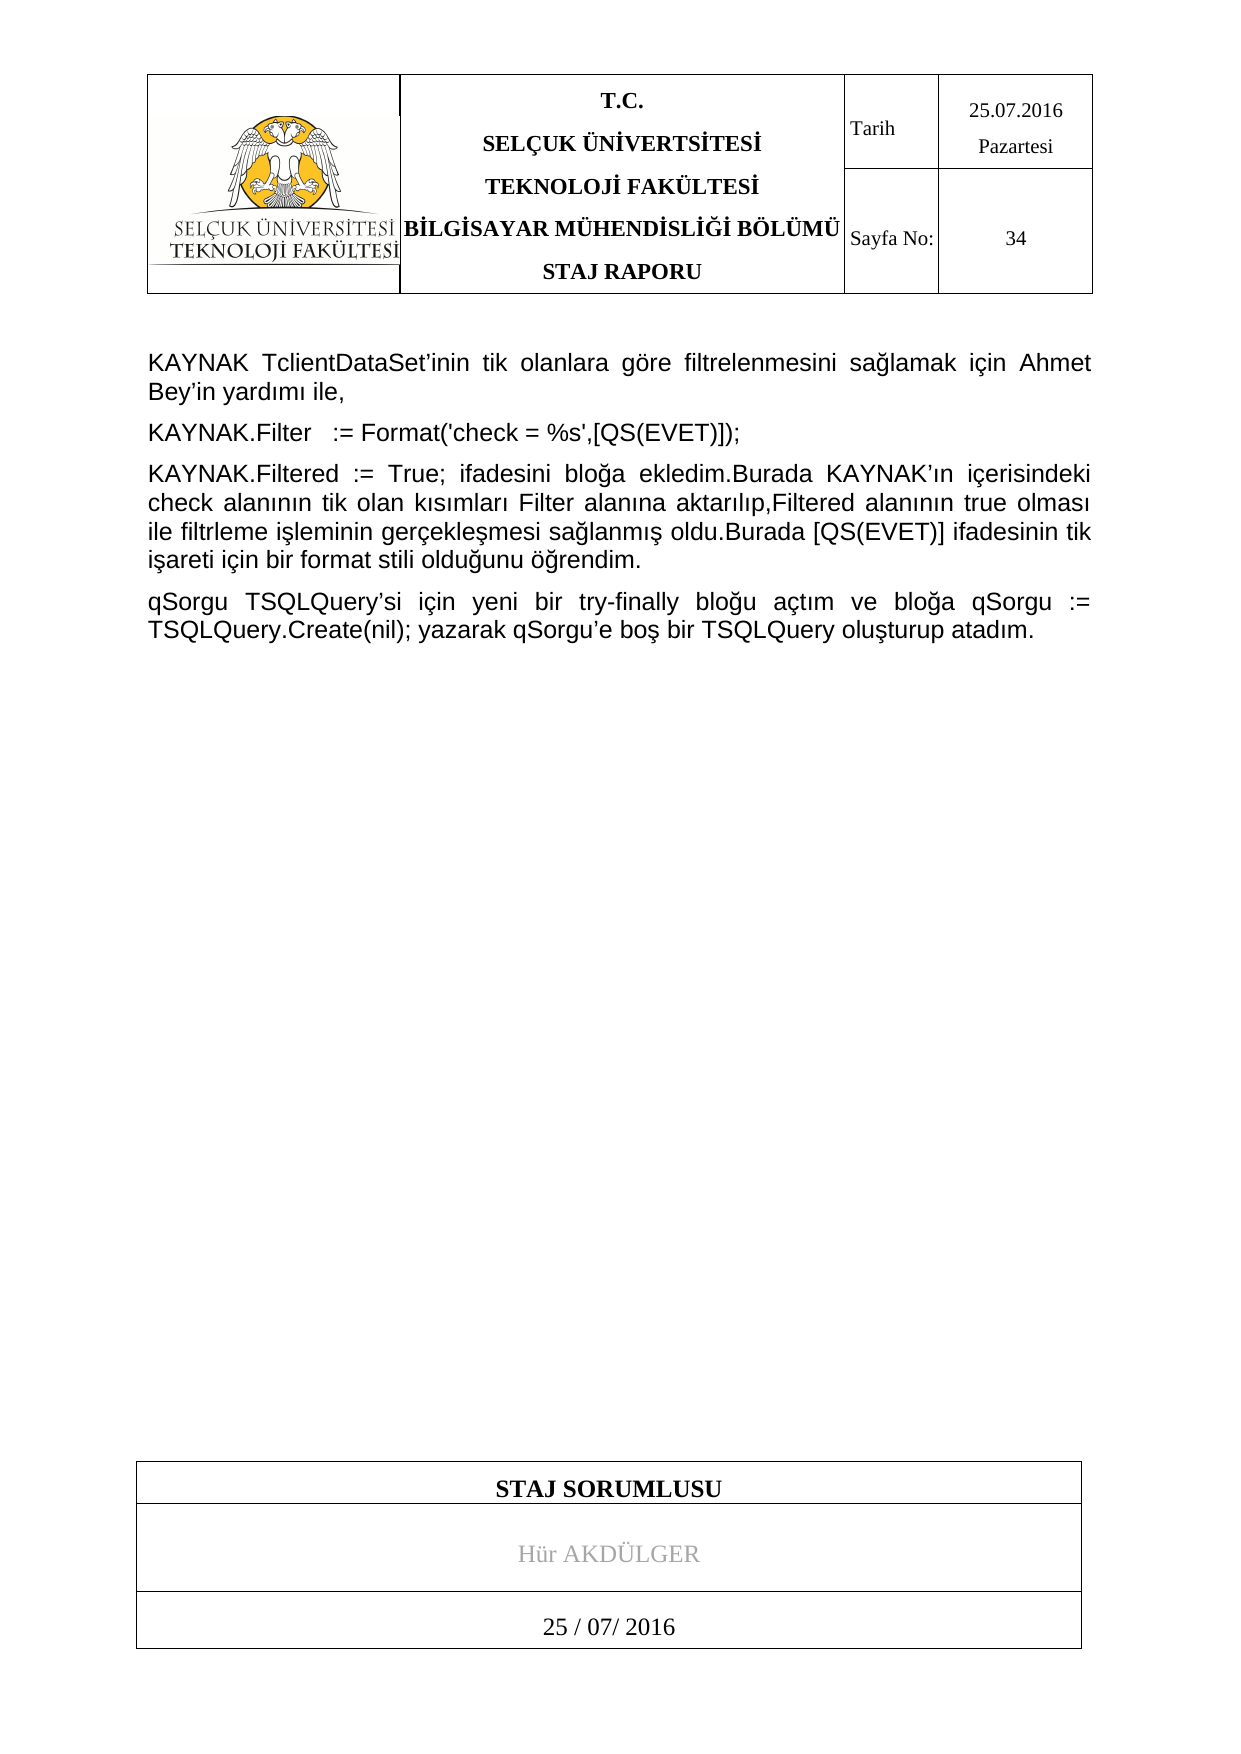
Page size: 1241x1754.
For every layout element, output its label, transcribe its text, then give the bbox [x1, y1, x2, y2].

text qSorgu TSQLQuery’si için yeni bir try-finally bloğu açtım ve bloğa qSorgu := TSQLQuery.Create(nil); yazarak qSorgu’e boş bir TSQLQuery oluşturup atadım. [148, 587, 1092, 644]
text KAYNAK.Filter := Format('check = %s',[QS(EVET)]); [148, 418, 1092, 447]
text KAYNAK.Filtered := True; ifadesini bloğa ekledim.Burada KAYNAK’ın içerisindeki check alanının tik olan kısımları Filter alanına aktarılıp,Filtered alanının true olması ile filtrleme işleminin gerçekleşmesi sağlanmış oldu.Burada [QS(EVET)] ifadesinin tik işareti için bir format stili olduğunu öğrendim. [148, 459, 1092, 574]
text KAYNAK TclientDataSet’inin tik olanlara göre filtrelenmesini sağlamak için Ahmet Bey’in yardımı ile, [148, 348, 1092, 405]
